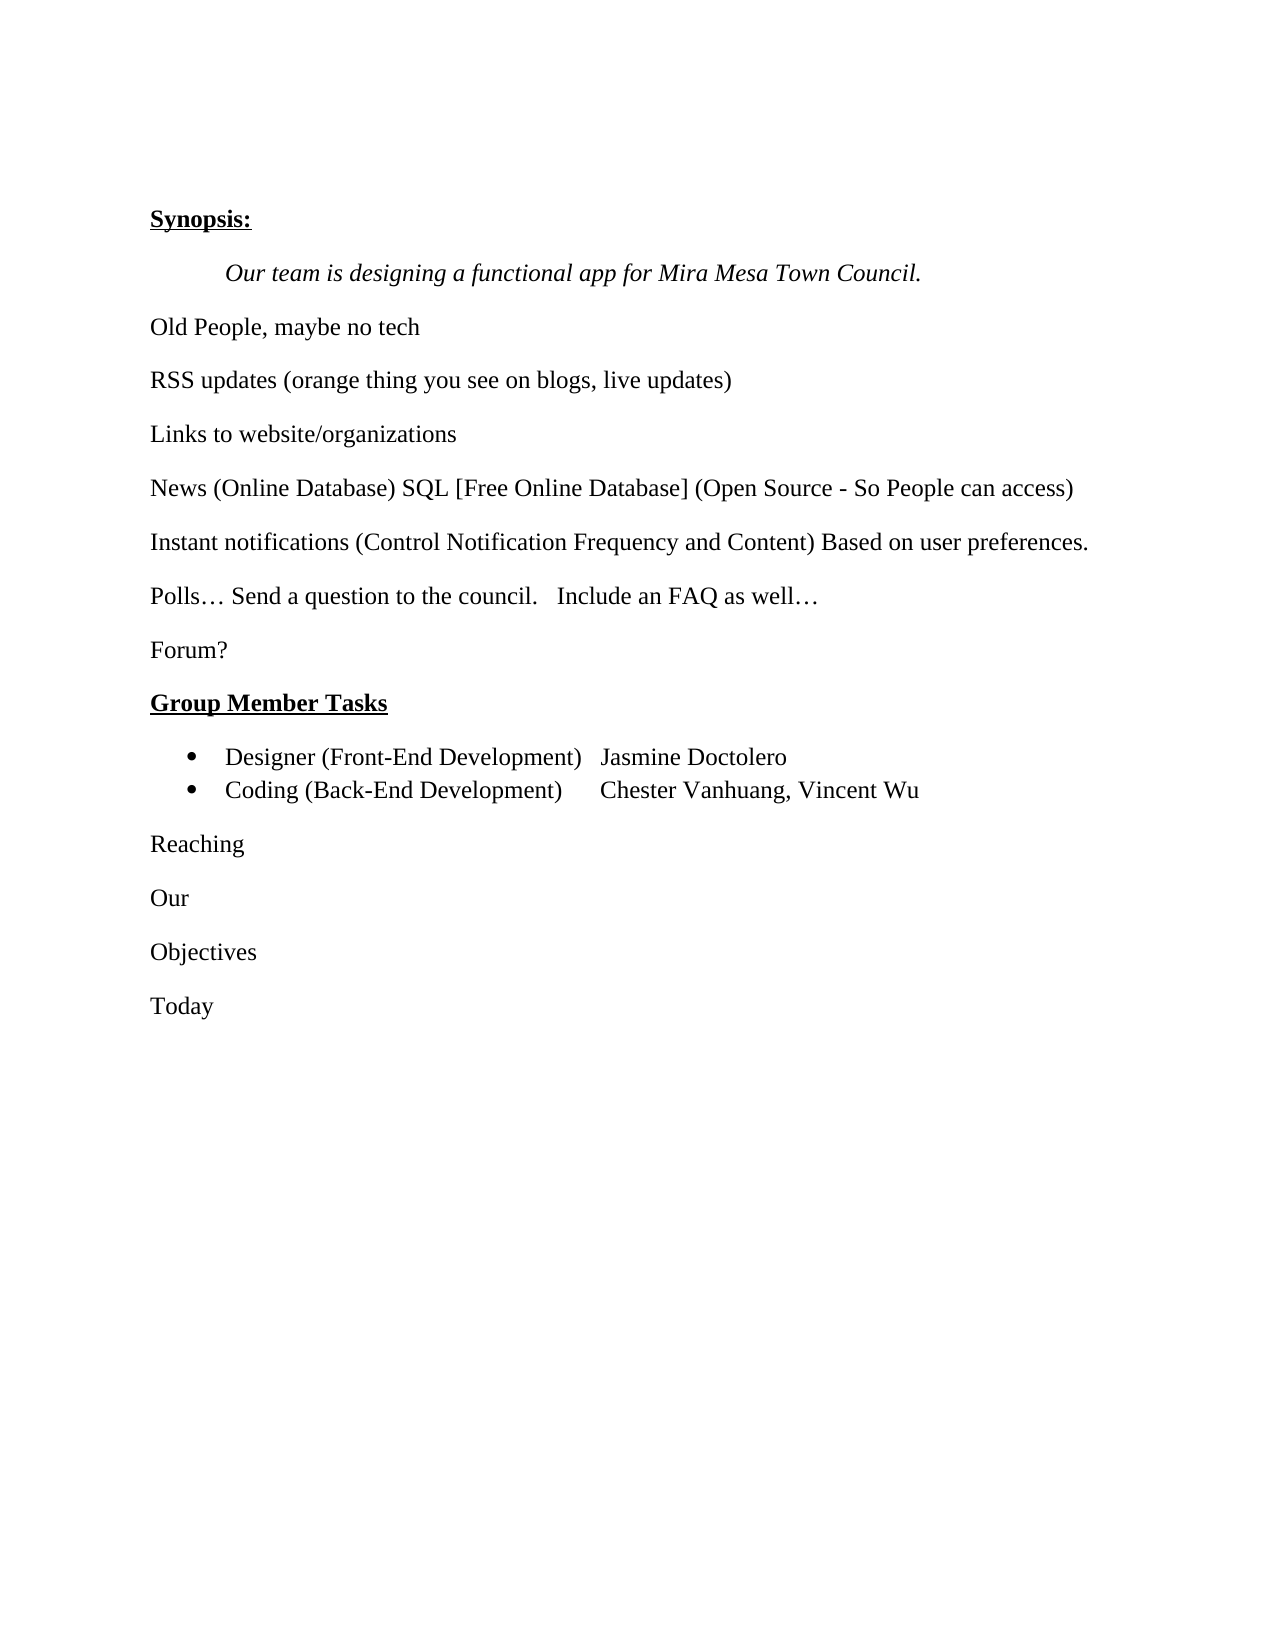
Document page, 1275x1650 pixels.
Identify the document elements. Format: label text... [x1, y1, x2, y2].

text Synopsis: [150, 204, 1125, 233]
text Old People, maybe no tech [150, 312, 1125, 340]
text Group Member Tasks [150, 688, 1125, 717]
text Objectives [150, 937, 1125, 966]
text Reaching [150, 829, 1125, 858]
text Our team is designing a functional app for Mira Mesa Town Council. [150, 258, 1125, 286]
text News (Online Database) SQL [Free Online Database] (Open Source - So People can access) [150, 473, 1125, 502]
list Designer (Front-End Development) Jasmine Doctolero [187, 742, 1125, 771]
text Links to website/organizations [150, 419, 1125, 448]
text Forum? [150, 635, 1125, 663]
text Our [150, 883, 1125, 912]
text Polls… Send a question to the council. Include an FAQ as well… [150, 581, 1125, 609]
text Today [150, 991, 1125, 1019]
list Coding (Back-End Development) Chester Vanhuang, Vincent Wu [187, 775, 1125, 804]
text Instant notifications (Control Notification Frequency and Content) Based on user preferences. [150, 527, 1125, 556]
text RSS updates (orange thing you see on blogs, live updates) [150, 365, 1125, 394]
